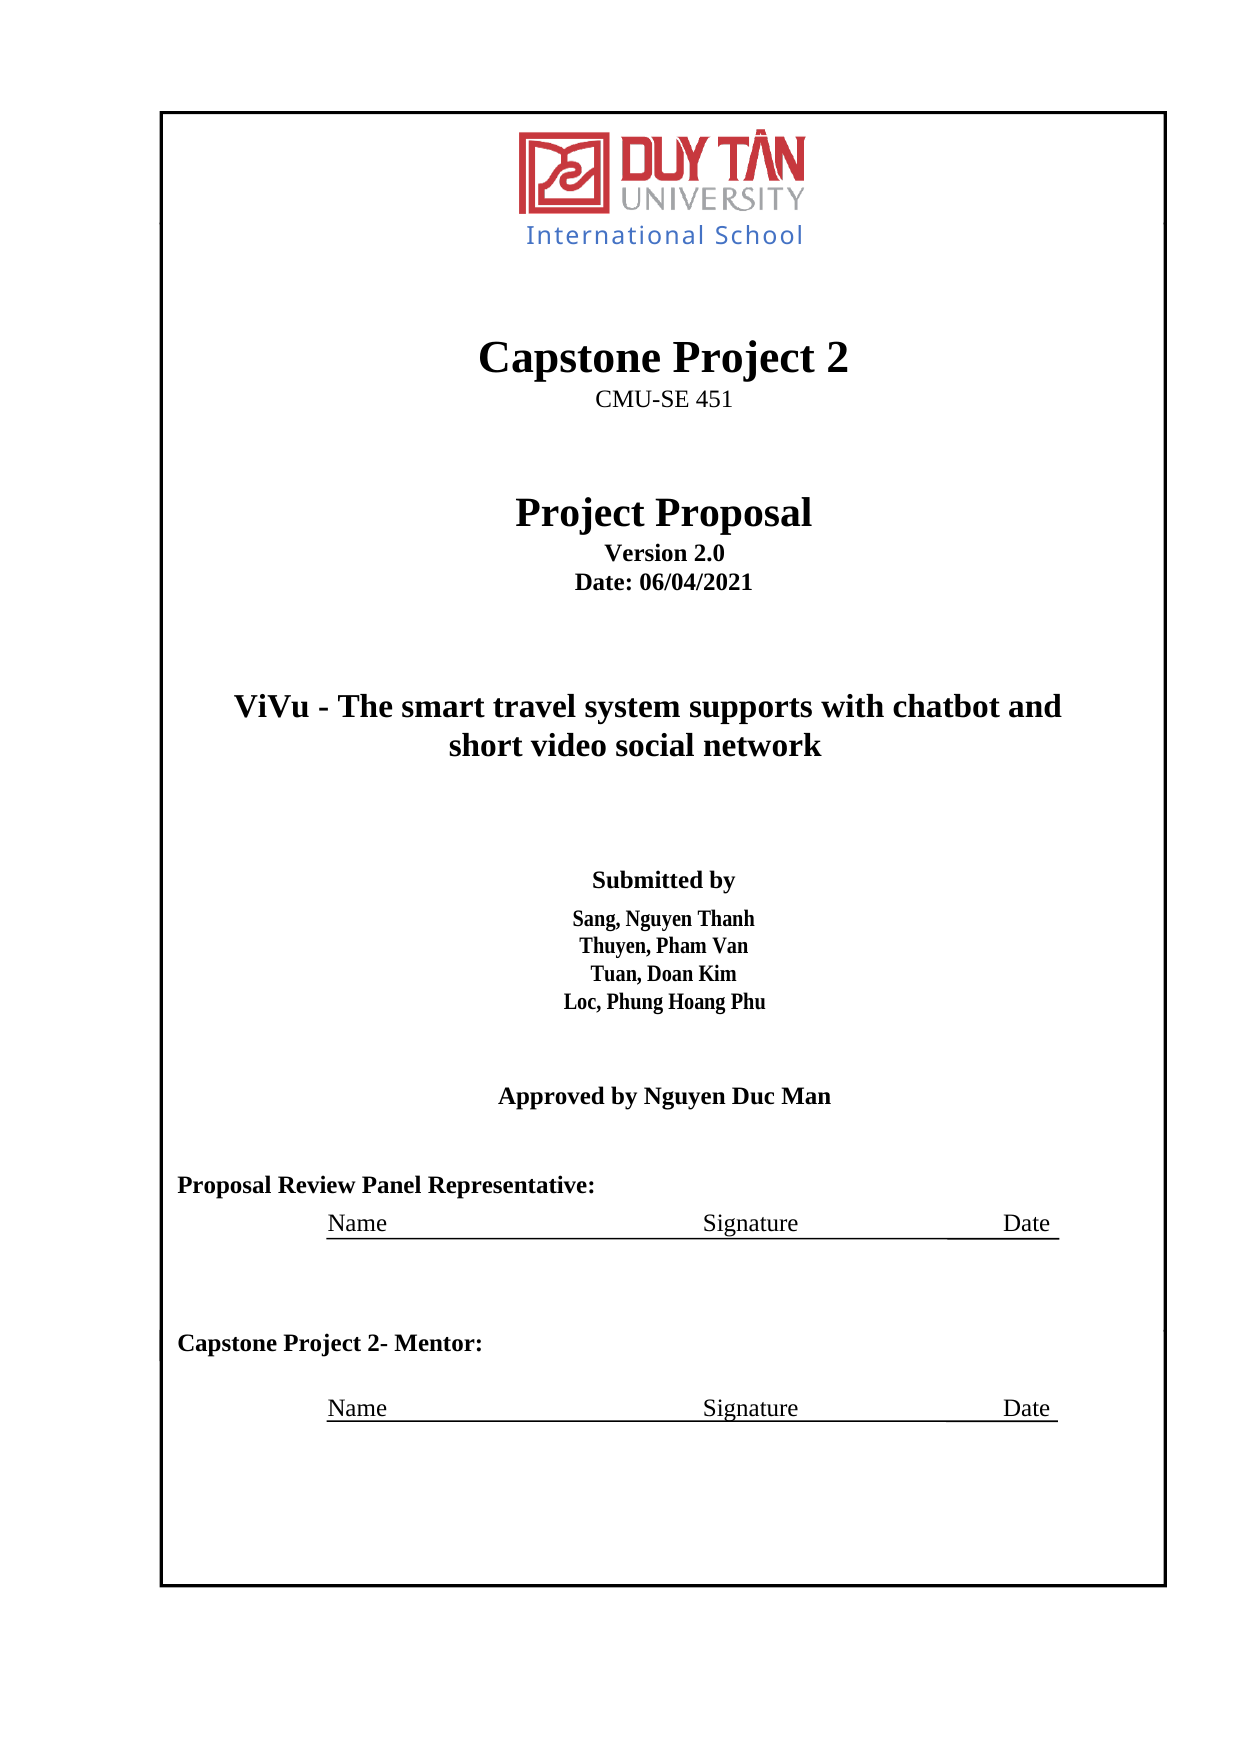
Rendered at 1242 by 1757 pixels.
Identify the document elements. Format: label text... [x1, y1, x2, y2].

text Name Signature Date [194, 1393, 1183, 1421]
text Proposal Review Panel Representative: [177, 1170, 1183, 1199]
text Capstone Project 2 [194, 330, 1133, 383]
text CMU-SE 451 [194, 384, 1134, 412]
text Version 2.0 [194, 538, 1135, 566]
text International School [146, 218, 1183, 252]
text Date: 06/04/2021 [194, 567, 1133, 596]
text Approved by Nguyen Duc Man [194, 1081, 1135, 1110]
text Submitted by [194, 866, 1133, 894]
text Project Proposal [194, 488, 1134, 536]
text Capstone Project 2- Mentor: [177, 1328, 1183, 1356]
text ViVu - The smart travel system supports with chatbot and short video social network [194, 687, 1076, 763]
picture [519, 129, 806, 214]
text Name Signature Date [194, 1208, 1183, 1237]
